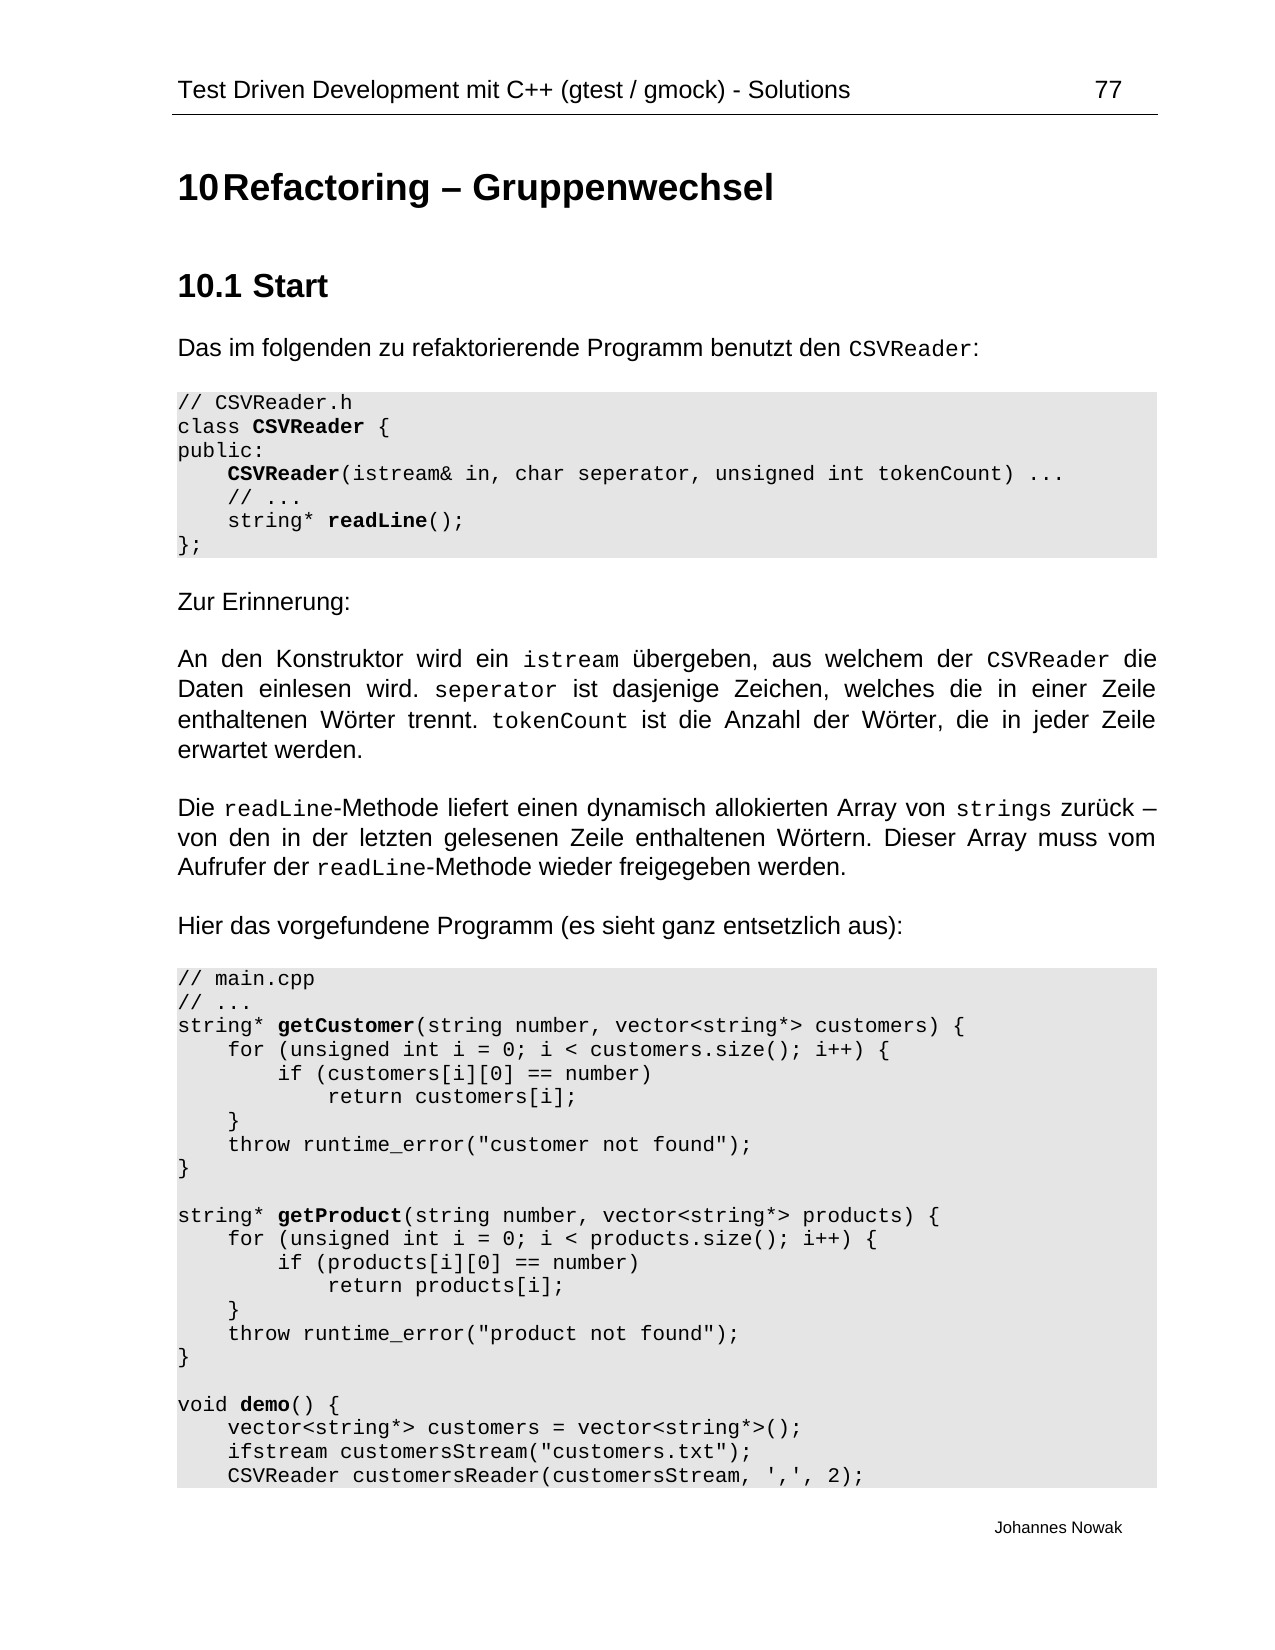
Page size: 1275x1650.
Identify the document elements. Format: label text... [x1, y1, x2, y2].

text Die readLine-Methode liefert einen dynamisch allokierten Array von strings zurück – von den in der letzten gelesenen Zeile enthaltenen Wörtern. Dieser Array muss vom Aufrufer der readLine-Methode wieder freigegeben werden. [177, 792, 1157, 882]
text if (customers[i][0] == number) [177, 1063, 1157, 1086]
text return products[i]; [177, 1276, 1157, 1299]
text // main.cpp [177, 968, 1157, 992]
text ifstream customersStream("customers.txt"); [177, 1441, 1157, 1465]
text CSVReader customersReader(customersStream, ',', 2); [177, 1465, 1157, 1488]
text vector<string*> customers = vector<string*>(); [177, 1417, 1157, 1441]
text throw runtime_error("product not found"); [177, 1323, 1157, 1346]
text Hier das vorgefundene Programm (es sieht ganz entsetzlich aus): [177, 911, 1157, 939]
text Das im folgenden zu refaktorierende Programm benutzt den CSVReader: [177, 333, 1157, 363]
text string* getCustomer(string number, vector<string*> customers) { [177, 1015, 1157, 1039]
subtitle Start [177, 266, 1157, 304]
text throw runtime_error("customer not found"); [177, 1134, 1157, 1157]
text class CSVReader { [177, 416, 1157, 439]
text } [177, 1157, 1157, 1181]
text // ... [177, 992, 1157, 1015]
text }; [177, 534, 1157, 558]
text CSVReader(istream& in, char seperator, unsigned int tokenCount) ... [177, 463, 1157, 487]
text An den Konstruktor wird ein istream übergeben, aus welchem der CSVReader die Daten einlesen wird. seperator ist dasjenige Zeichen, welches die in einer Zeile enthaltenen Wörter trennt. tokenCount ist die Anzahl der Wörter, die in jeder Zeile erwartet werden. [177, 644, 1157, 764]
text } [177, 1110, 1157, 1134]
text } [177, 1346, 1157, 1370]
text if (products[i][0] == number) [177, 1252, 1157, 1276]
text string* readLine(); [177, 511, 1157, 534]
text // CSVReader.h [177, 392, 1157, 416]
text // ... [177, 487, 1157, 511]
text for (unsigned int i = 0; i < products.size(); i++) { [177, 1228, 1157, 1252]
text Zur Erinnerung: [177, 587, 1157, 615]
subtitle Refactoring – Gruppenwechsel [177, 165, 1157, 208]
text public: [177, 439, 1157, 463]
text return customers[i]; [177, 1086, 1157, 1110]
text for (unsigned int i = 0; i < customers.size(); i++) { [177, 1039, 1157, 1063]
text string* getProduct(string number, vector<string*> products) { [177, 1204, 1157, 1228]
text void demo() { [177, 1394, 1157, 1417]
text } [177, 1299, 1157, 1323]
